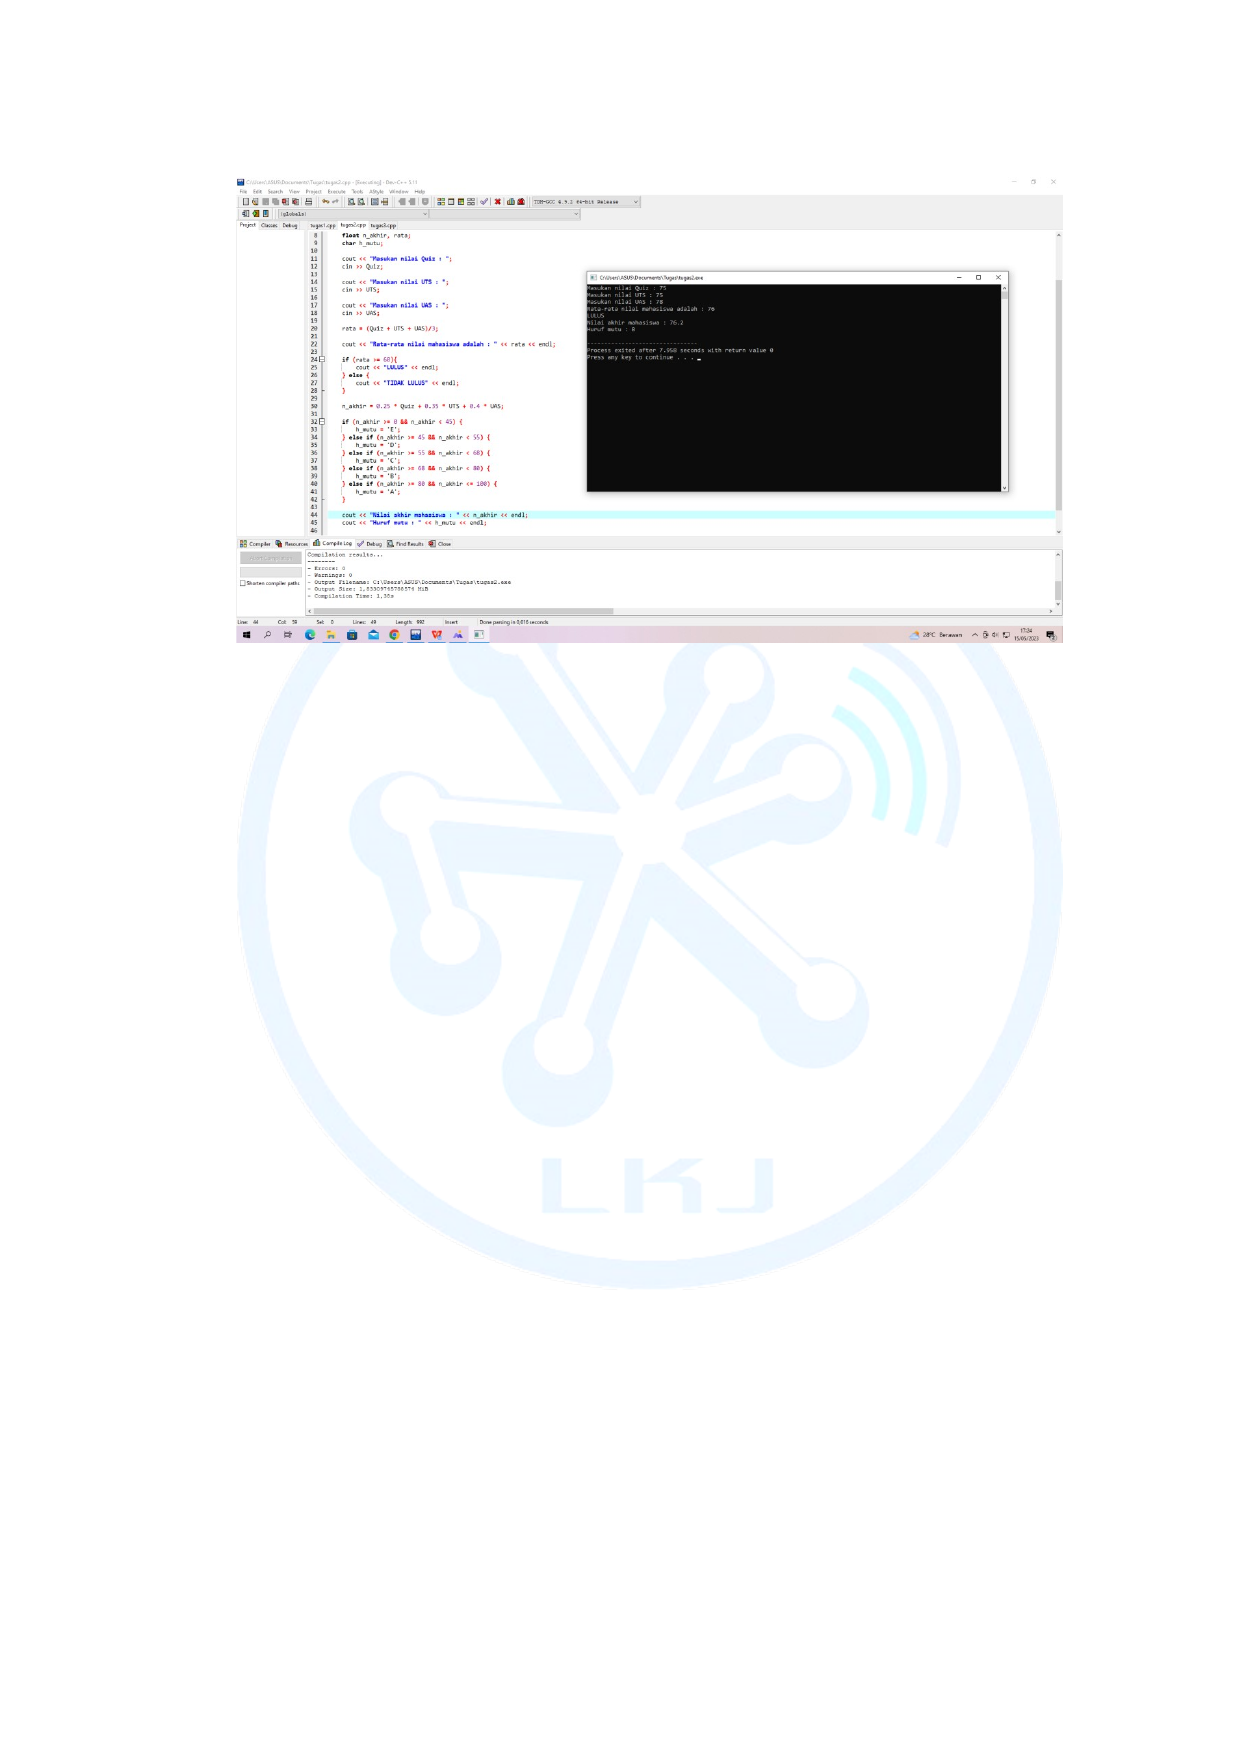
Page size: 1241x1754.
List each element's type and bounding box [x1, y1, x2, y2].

picture [236, 177, 1063, 643]
